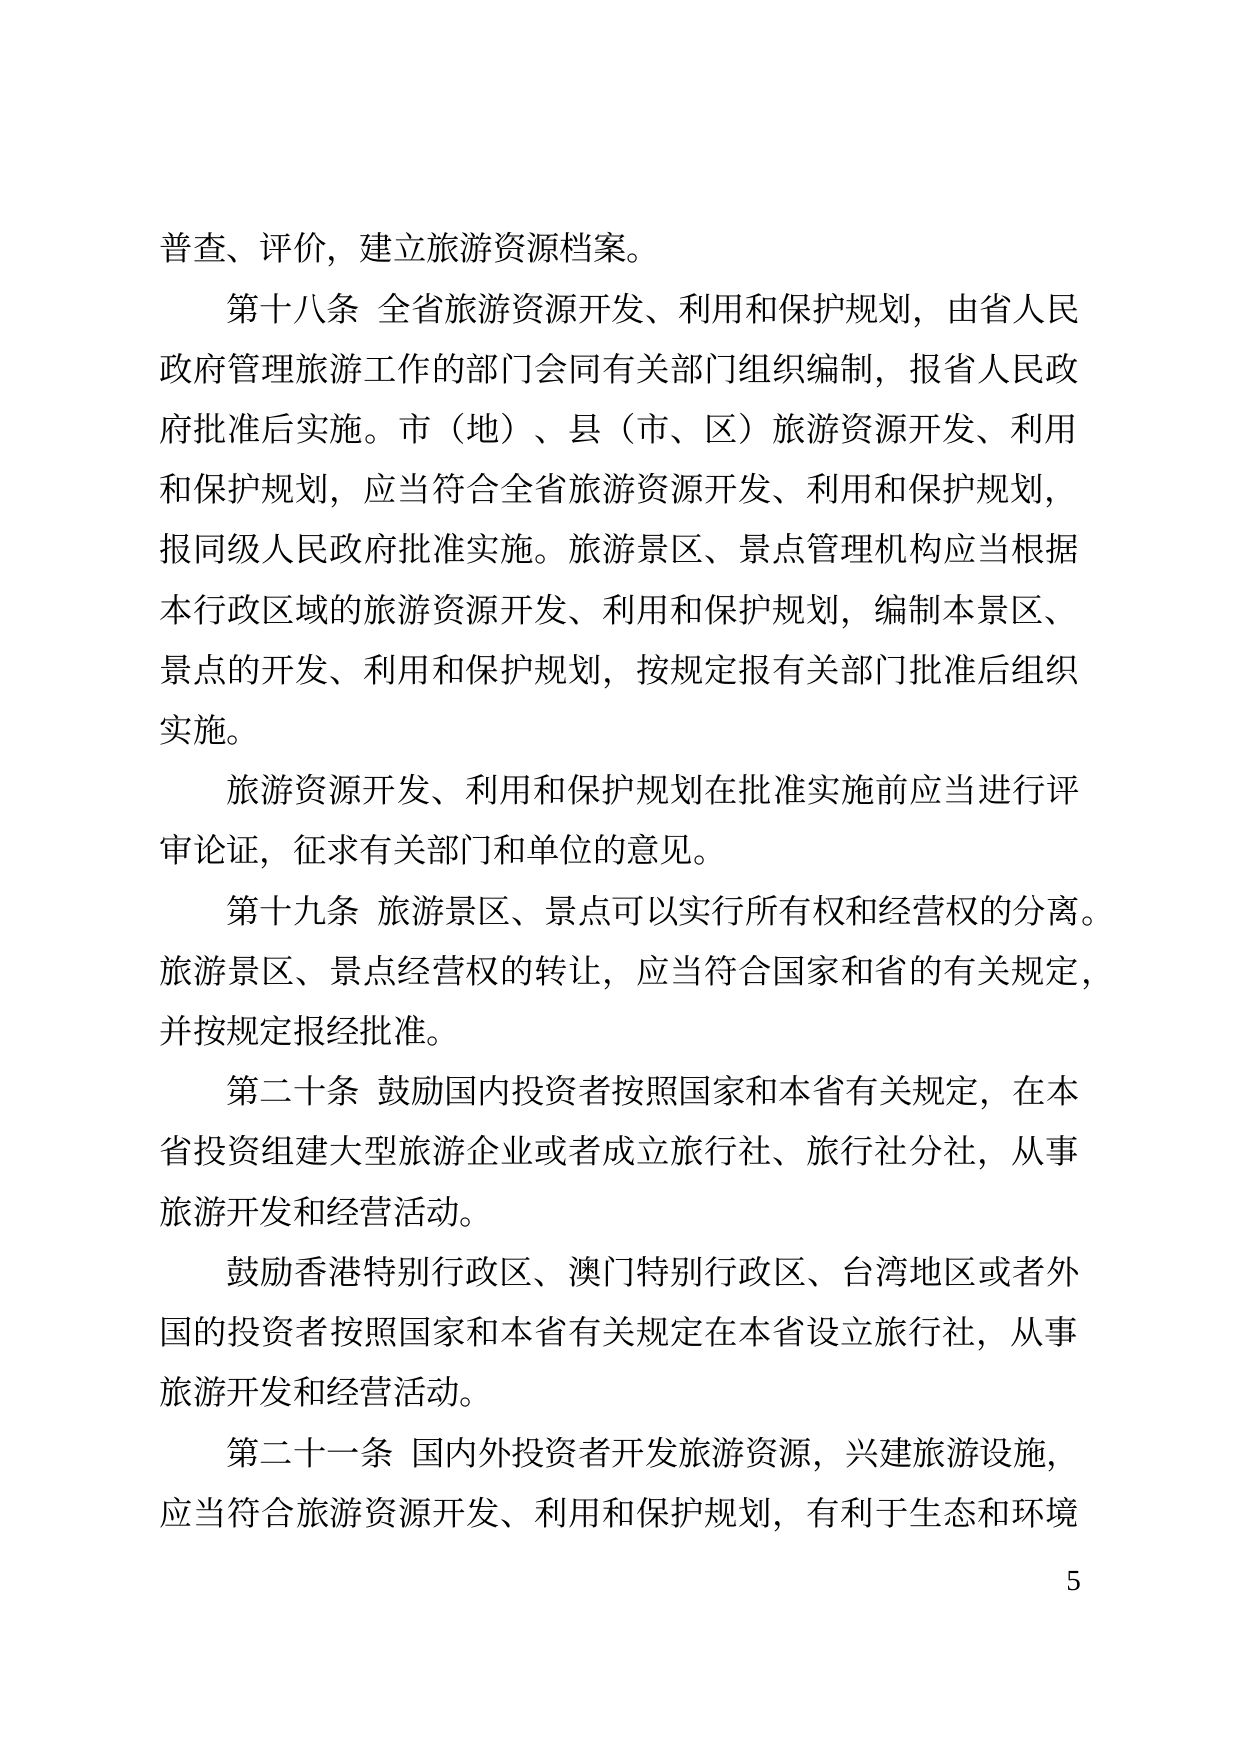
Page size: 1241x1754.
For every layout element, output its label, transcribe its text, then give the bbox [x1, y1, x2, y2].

text 第二十条 鼓励国内投资者按照国家和本省有关规定，在本省投资组建大型旅游企业或者成立旅行社、旅行社分社，从事旅游开发和经营活动。 [159, 1056, 1081, 1236]
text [159, 1417, 1081, 1537]
text 第十九条 旅游景区、景点可以实行所有权和经营权的分离。旅游景区、景点经营权的转让，应当符合国家和省的有关规定，并按规定报经批准。 [159, 875, 1081, 1056]
text 第十八条 全省旅游资源开发、利用和保护规划，由省人民政府管理旅游工作的部门会同有关部门组织编制，报省人民政府批准后实施。市（地）、县（市、区）旅游资源开发、利用和保护规划，应当符合全省旅游资源开发、利用和保护规划，报同级人民政府批准实施。旅游景区、景点管理机构应当根据本行政区域的旅游资源开发、利用和保护规划，编制本景区、景点的开发、利用和保护规划，按规定报有关部门批准后组织实施。 [159, 273, 1081, 754]
text 旅游资源开发、利用和保护规划在批准实施前应当进行评审论证，征求有关部门和单位的意见。 [159, 754, 1081, 875]
text 鼓励香港特别行政区、澳门特别行政区、台湾地区或者外国的投资者按照国家和本省有关规定在本省设立旅行社，从事旅游开发和经营活动。 [159, 1236, 1081, 1417]
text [159, 213, 1081, 273]
